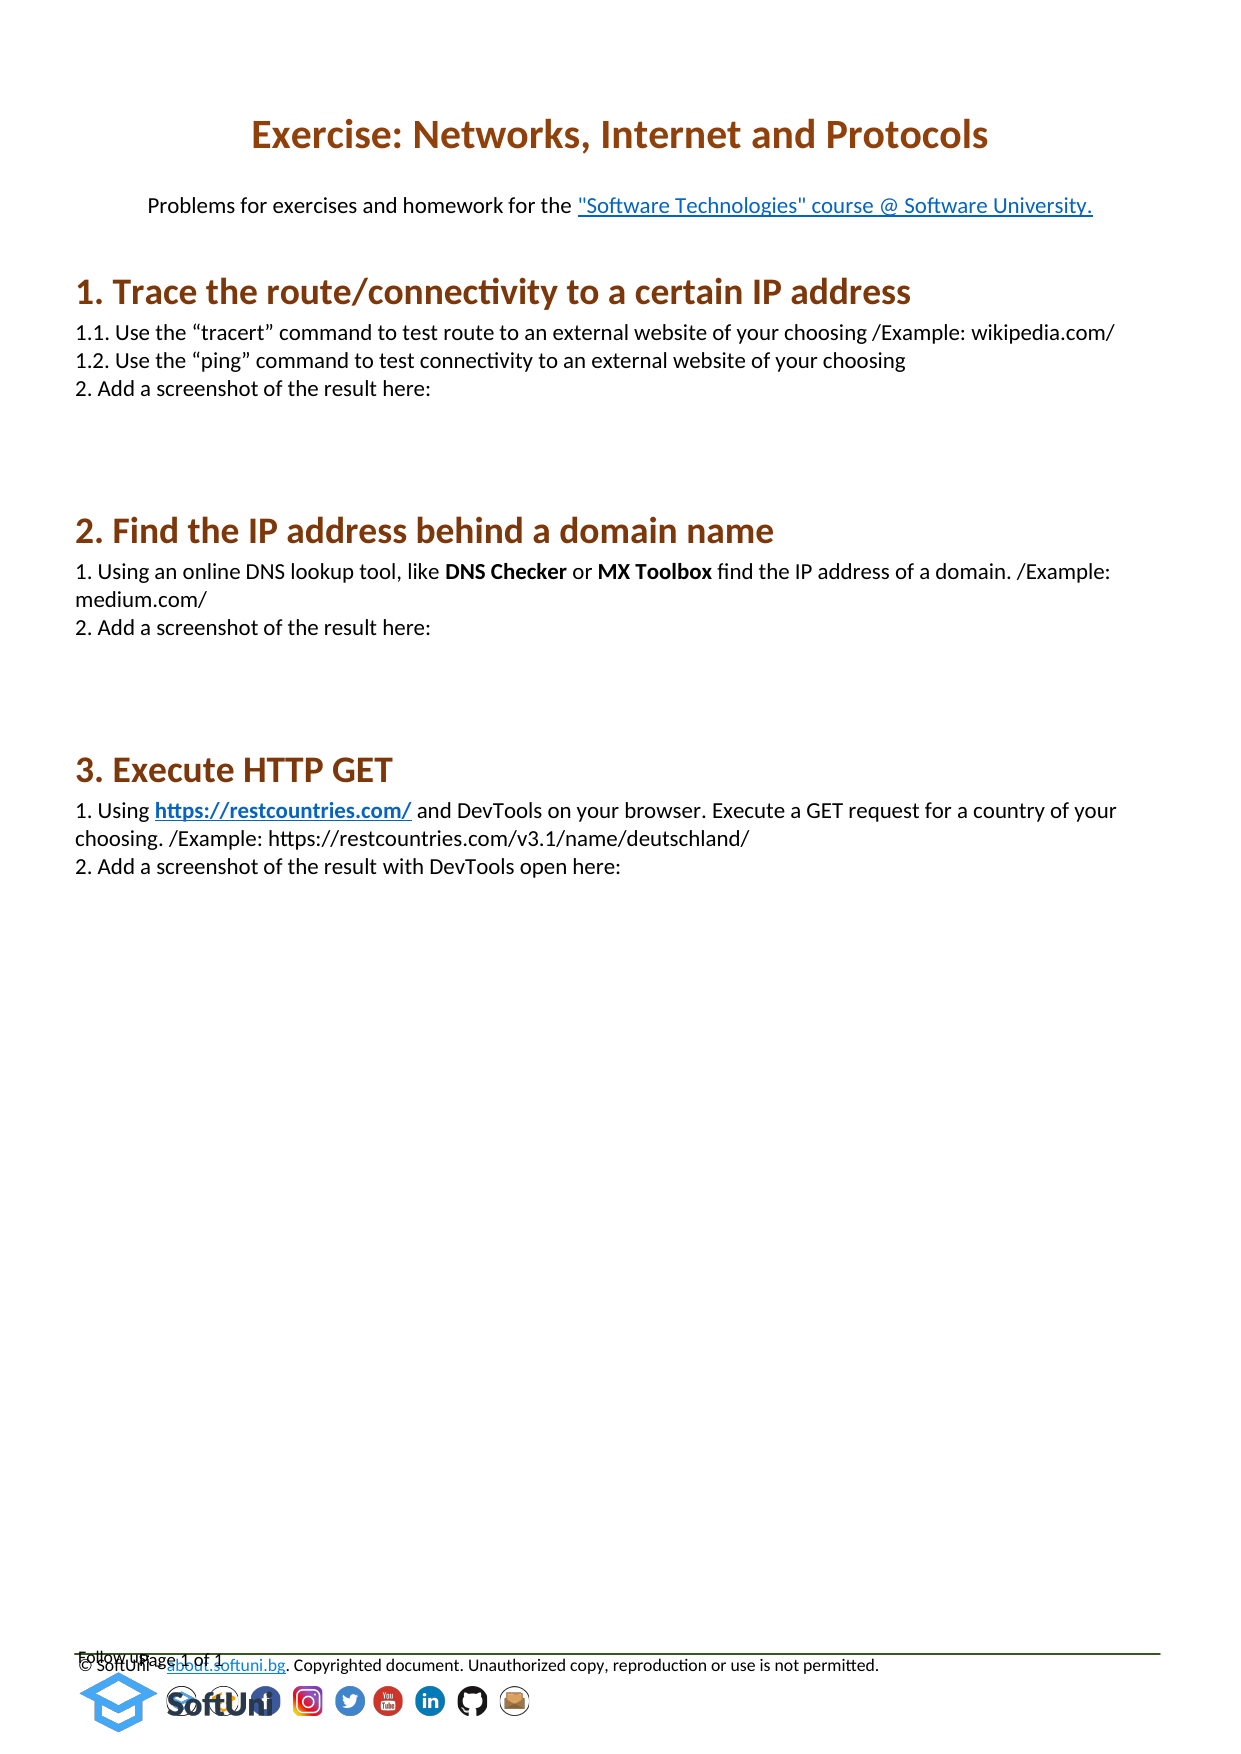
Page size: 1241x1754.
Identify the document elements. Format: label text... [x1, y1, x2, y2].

text 1.1. Use the “tracert” command to test route to an external website of your choosing /Example: wikipedia.com/ [75, 318, 1165, 346]
text 1. Using an online DNS lookup tool, like DNS Checker or MX Toolbox find the IP address of a domain. /Example: medium.com/ [75, 557, 1165, 613]
picture [335, 1686, 365, 1716]
picture [436, 1707, 445, 1716]
subtitle Trace the route/connectivity to a certain IP address [75, 268, 1165, 314]
subtitle Execute HTTP GET [75, 746, 1165, 792]
picture [415, 1707, 424, 1716]
text 2. Add a screenshot of the result here: [75, 374, 1165, 402]
text 1. Using https://restcountries.com/ and DevTools on your browser. Execute a GET request for a country of your choosing. /Example: https://restcountries.com/v3.1/name/deutschland/ [75, 796, 1165, 852]
picture [499, 1686, 530, 1716]
text 2. Add a screenshot of the result here: [75, 613, 1165, 641]
picture [436, 1686, 445, 1695]
picture [457, 1686, 488, 1716]
picture [429, 1698, 438, 1708]
picture [415, 1686, 424, 1695]
text Problems for exercises and homework for the "Software Technologies" course @ Software University. [75, 191, 1165, 219]
picture [293, 1686, 323, 1716]
picture [373, 1686, 403, 1716]
picture [73, 1666, 281, 1738]
text 2. Add a screenshot of the result with DevTools open here: [75, 852, 1165, 880]
subtitle Find the IP address behind a domain name [75, 507, 1165, 553]
subtitle Exercise: Networks, Internet and Protocols [75, 108, 1165, 159]
text 1.2. Use the “ping” command to test connectivity to an external website of your choosing [75, 346, 1165, 374]
